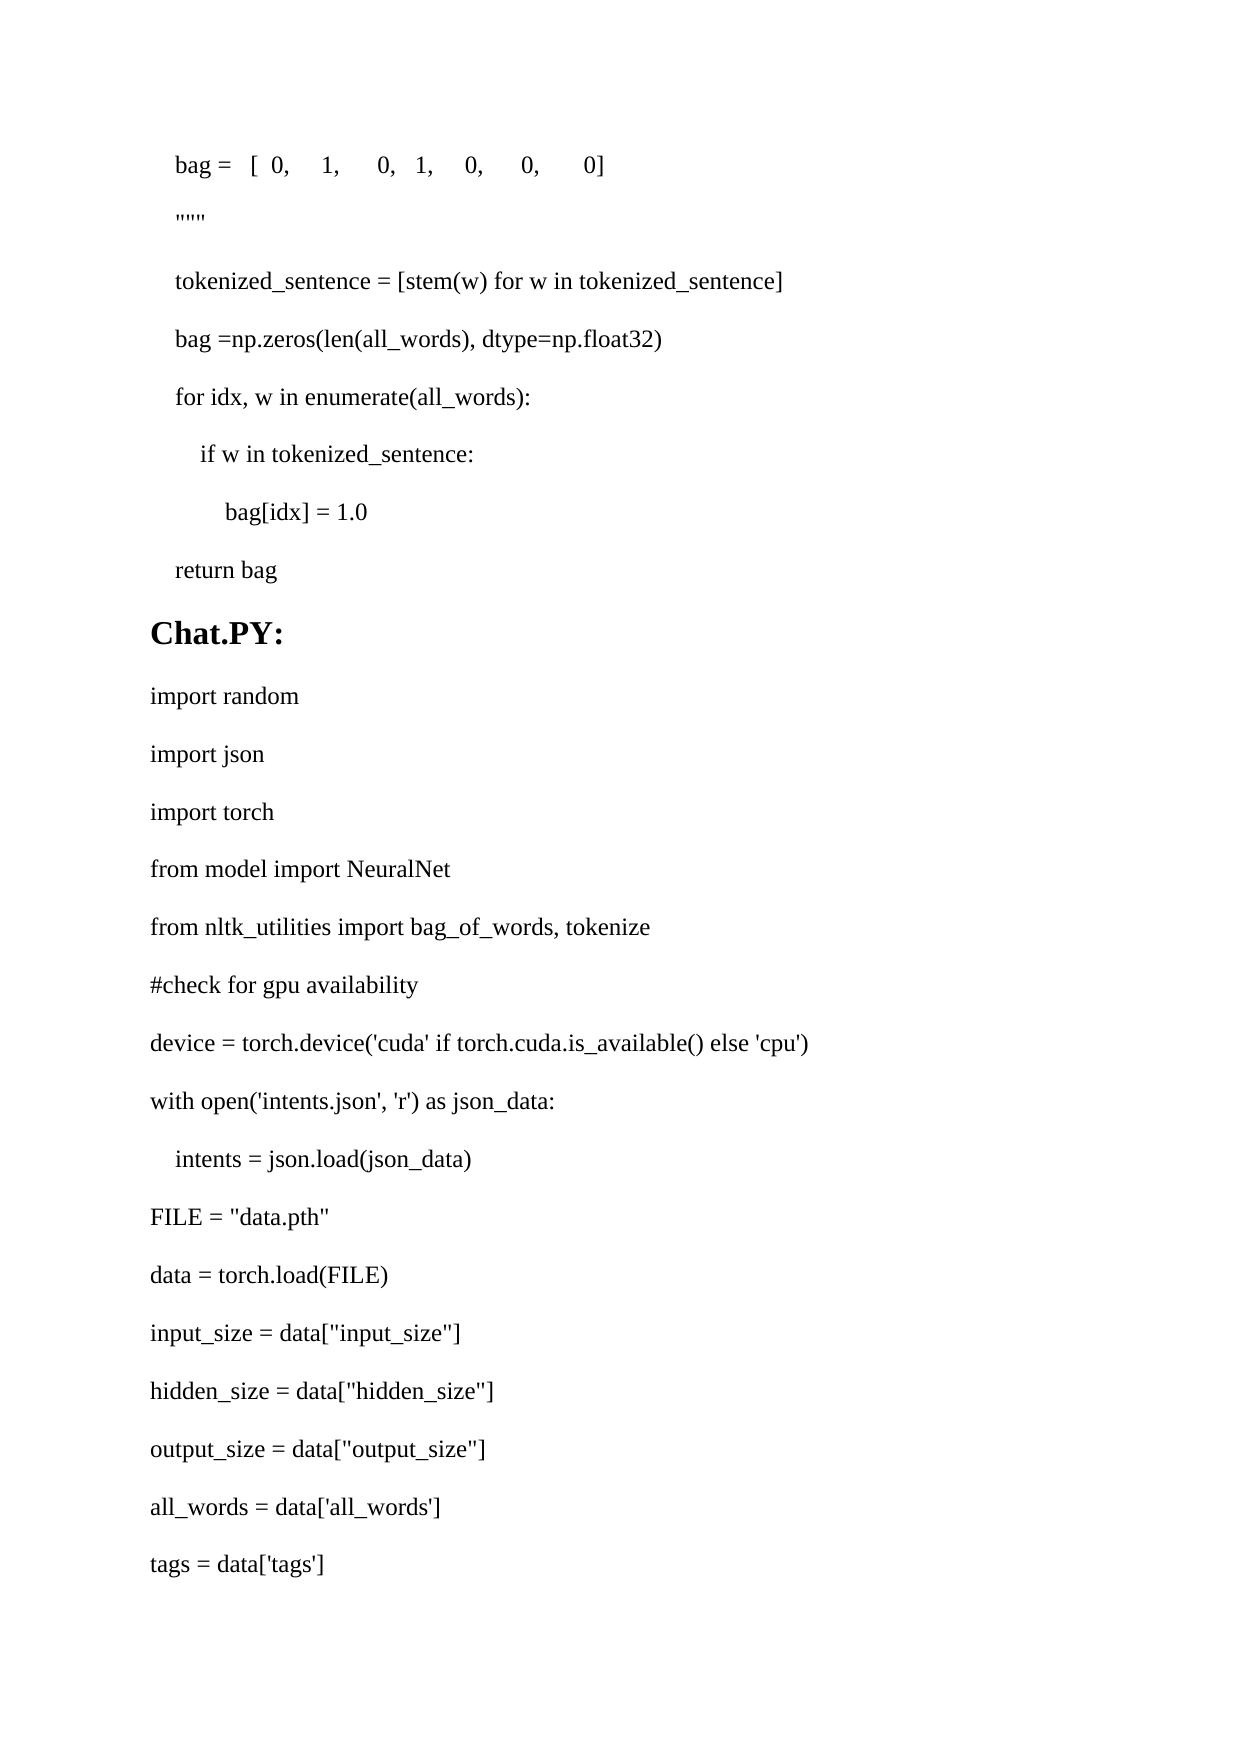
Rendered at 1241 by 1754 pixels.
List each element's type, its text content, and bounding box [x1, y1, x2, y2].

text bag =np.zeros(len(all_words), dtype=np.float32) [150, 324, 1090, 352]
text from nltk_utilities import bag_of_words, tokenize [150, 912, 1090, 941]
text tokenized_sentence = [stem(w) for w in tokenized_sentence] [150, 266, 1090, 294]
text all_words = data['all_words'] [150, 1492, 1090, 1520]
text return bag [150, 555, 1090, 584]
text import json [150, 739, 1090, 767]
text if w in tokenized_sentence: [150, 439, 1090, 468]
text intents = json.load(json_data) [150, 1144, 1090, 1173]
text output_size = data["output_size"] [150, 1434, 1090, 1462]
text for idx, w in enumerate(all_words): [150, 382, 1090, 410]
text """ [150, 208, 1090, 237]
text data = torch.load(FILE) [150, 1260, 1090, 1289]
text with open('intents.json', 'r') as json_data: [150, 1086, 1090, 1115]
text tags = data['tags'] [150, 1549, 1090, 1578]
text FILE = "data.pth" [150, 1202, 1090, 1231]
text Chat.PY: [150, 613, 1090, 652]
text bag[idx] = 1.0 [150, 497, 1090, 526]
text #check for gpu availability [150, 970, 1090, 999]
text import random [150, 681, 1090, 709]
text device = torch.device('cuda' if torch.cuda.is_available() else 'cpu') [150, 1028, 1090, 1057]
text import torch [150, 797, 1090, 825]
text input_size = data["input_size"] [150, 1318, 1090, 1347]
text bag = [ 0, 1, 0, 1, 0, 0, 0] [150, 150, 1090, 179]
text from model import NeuralNet [150, 854, 1090, 883]
text hidden_size = data["hidden_size"] [150, 1376, 1090, 1404]
